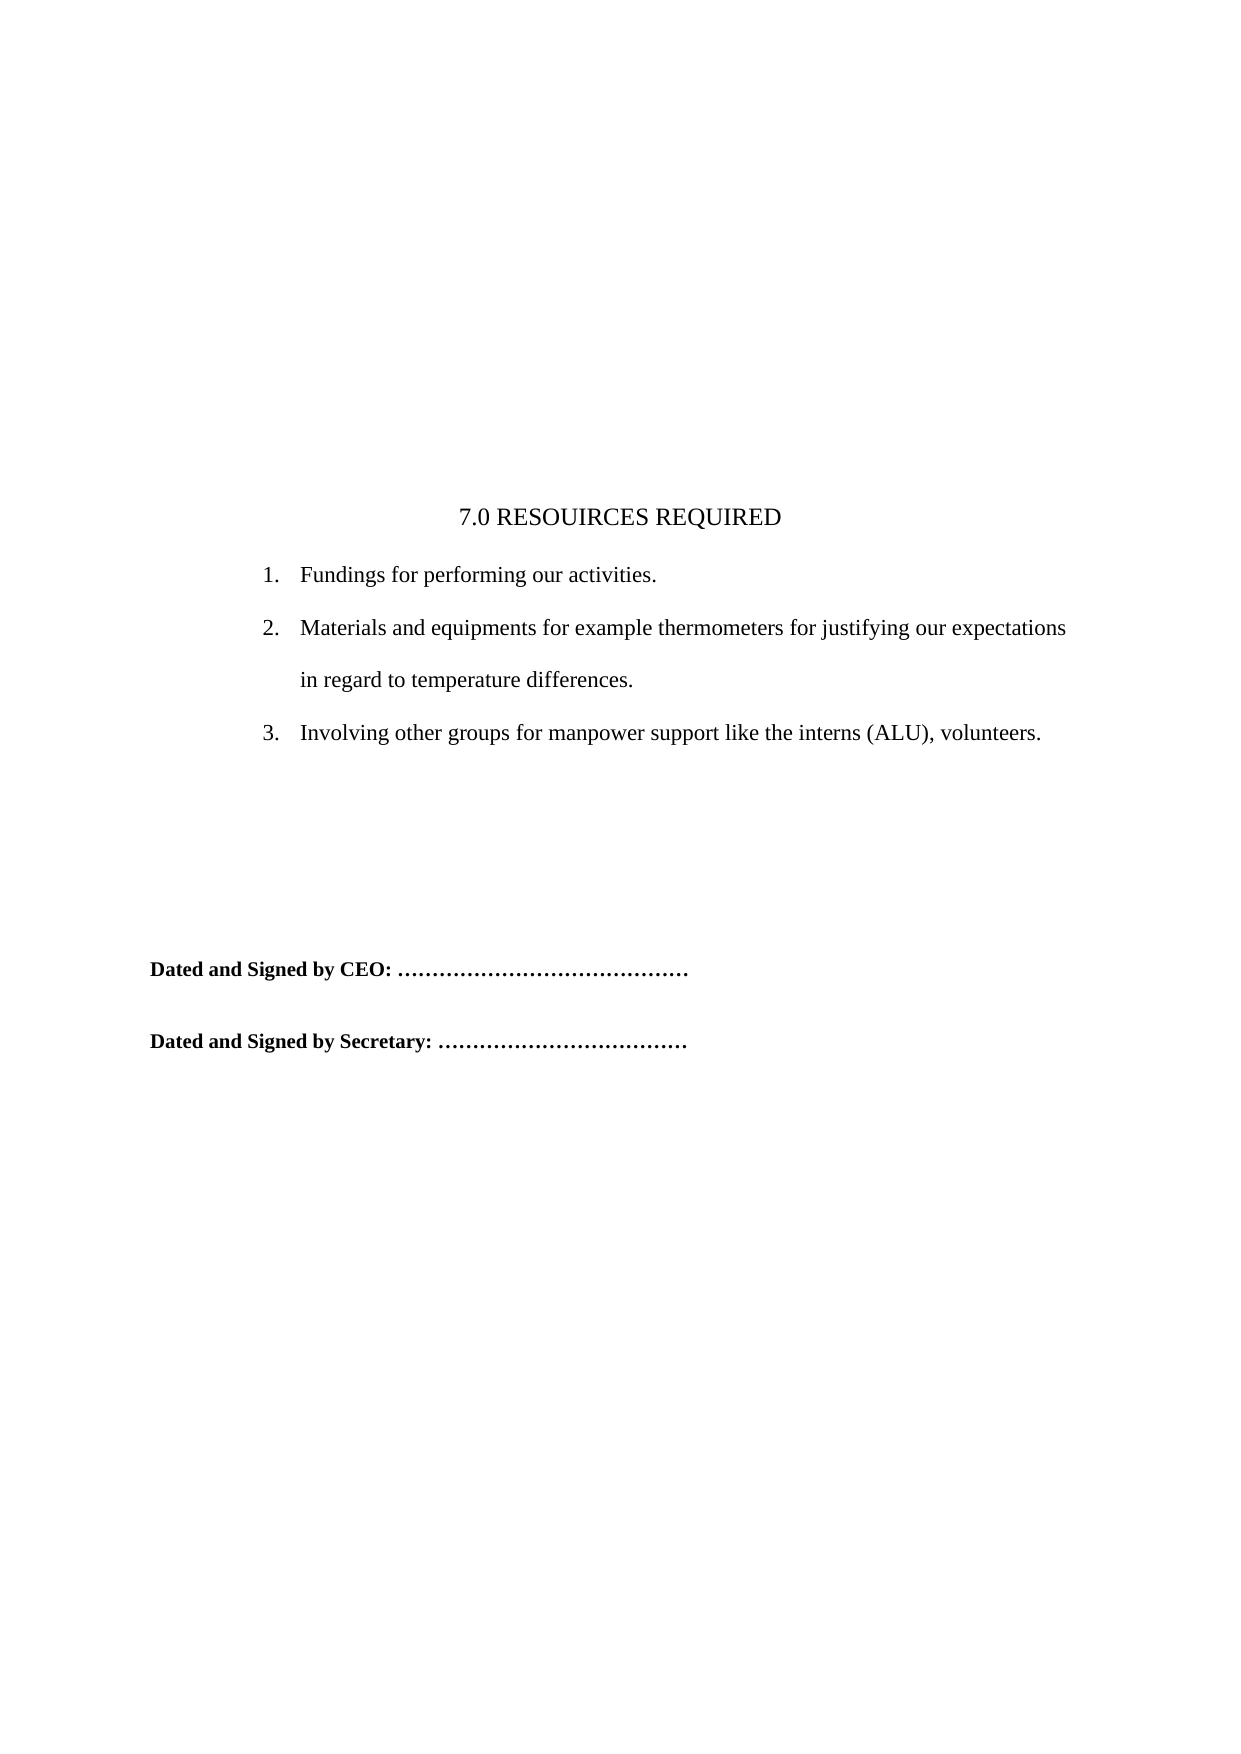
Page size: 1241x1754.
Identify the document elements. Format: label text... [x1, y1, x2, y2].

list Materials and equipments for example thermometers for justifying our expectations in regard to temperature differences. [262, 614, 1090, 693]
subtitle 7.0 RESOUIRCES REQUIRED [150, 502, 1090, 530]
list Involving other groups for manpower support like the interns (ALU), volunteers. [262, 719, 1090, 746]
list Fundings for performing our activities. [262, 561, 1090, 587]
text Dated and Signed by Secretary: ……………………………… [150, 1029, 1090, 1053]
text Dated and Signed by CEO: …………………………………… [150, 957, 1090, 981]
